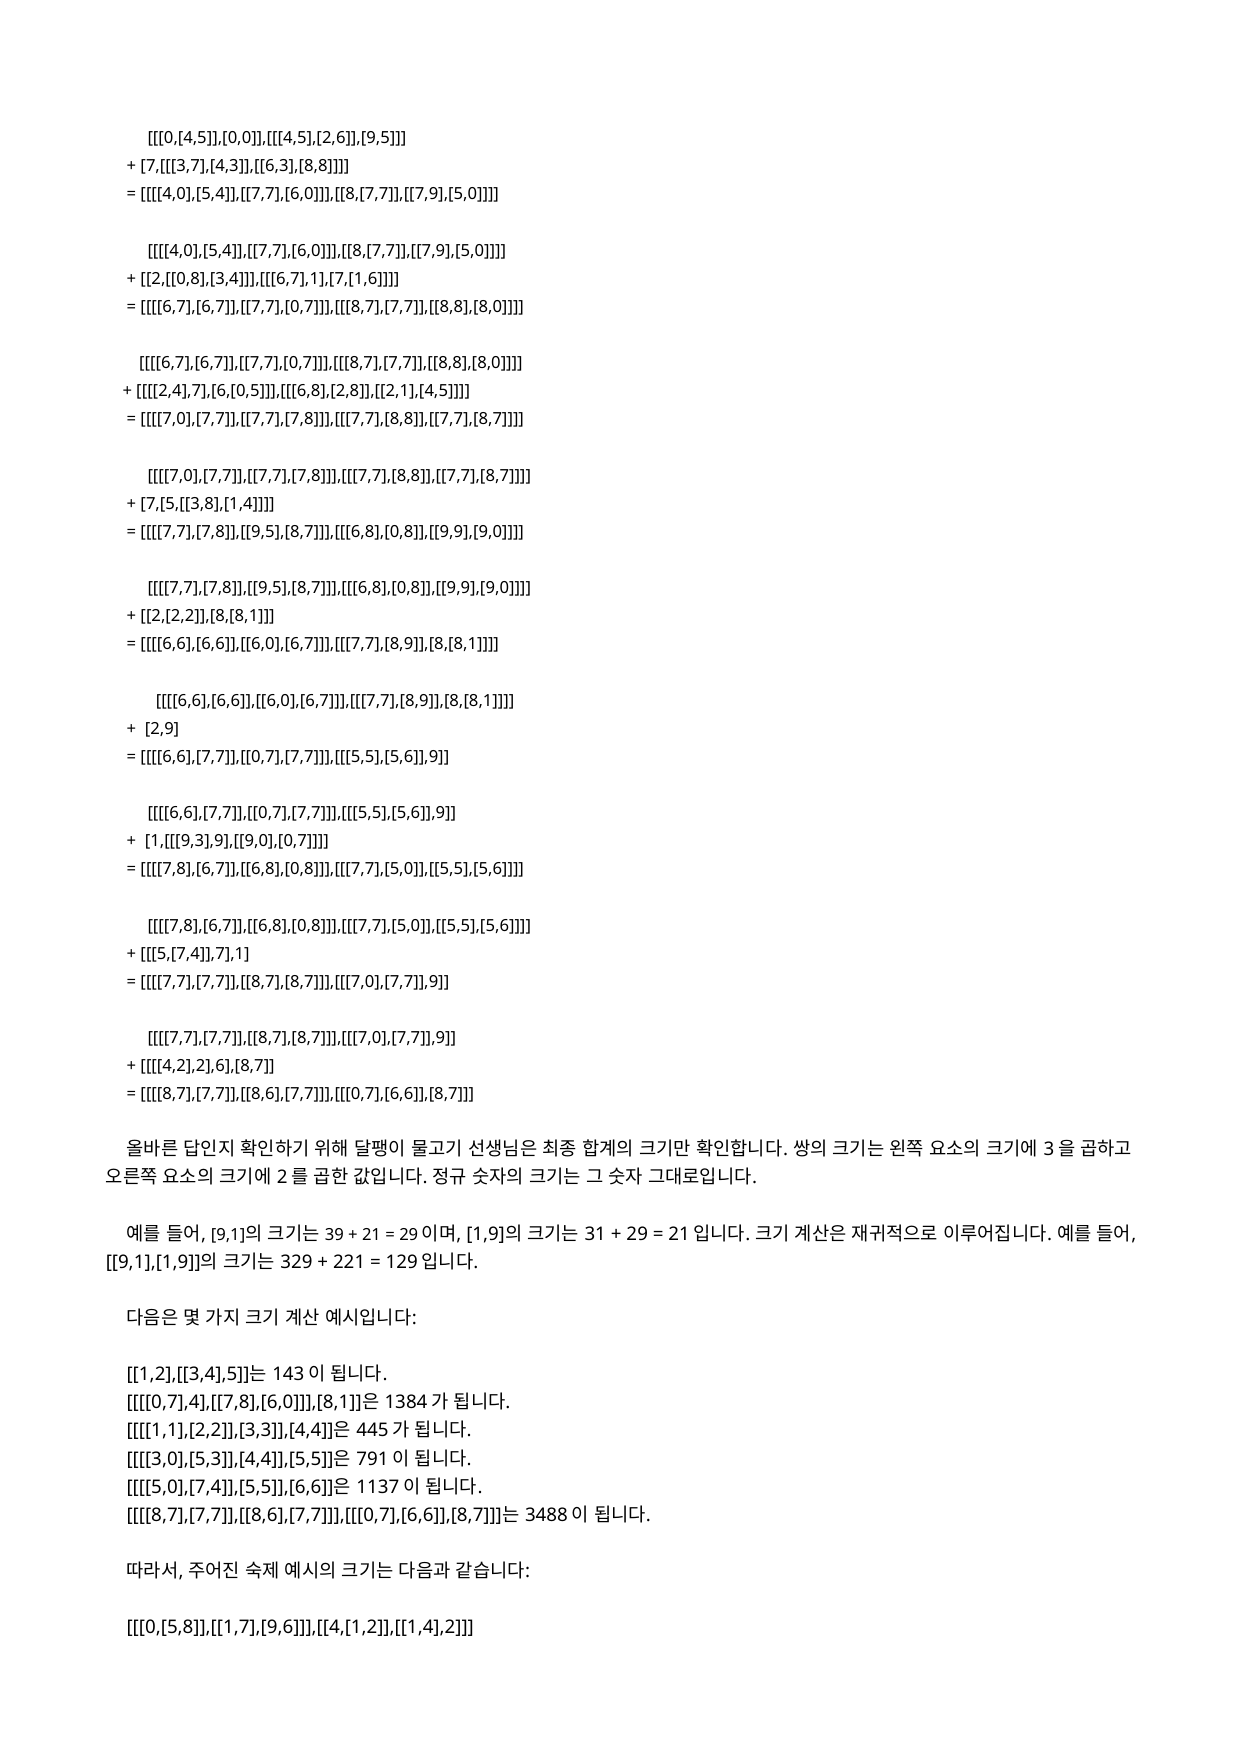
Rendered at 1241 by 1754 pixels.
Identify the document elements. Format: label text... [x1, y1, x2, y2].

text [[[[1,1],[2,2]],[3,3]],[4,4]]은 445가 됩니다. [106, 1414, 1139, 1442]
text [[[[4,0],[5,4]],[[7,7],[6,0]]],[[8,[7,7]],[[7,9],[5,0]]]] [106, 233, 1139, 261]
text [[[[7,8],[6,7]],[[6,8],[0,8]]],[[[7,7],[5,0]],[[5,5],[5,6]]]] [106, 908, 1139, 936]
text = [[[[7,8],[6,7]],[[6,8],[0,8]]],[[[7,7],[5,0]],[[5,5],[5,6]]]] [106, 852, 1139, 880]
text [[[[6,7],[6,7]],[[7,7],[0,7]]],[[[8,7],[7,7]],[[8,8],[8,0]]]] [106, 345, 1139, 373]
text = [[[[6,7],[6,7]],[[7,7],[0,7]]],[[[8,7],[7,7]],[[8,8],[8,0]]]] [106, 289, 1139, 317]
text = [[[[4,0],[5,4]],[[7,7],[6,0]]],[[8,[7,7]],[[7,9],[5,0]]]] [106, 177, 1139, 205]
text + [7,[5,[[3,8],[1,4]]]] [106, 486, 1139, 514]
text = [[[[8,7],[7,7]],[[8,6],[7,7]]],[[[0,7],[6,6]],[8,7]]] [106, 1077, 1139, 1105]
text + [[[5,[7,4]],7],1] [106, 936, 1139, 964]
text = [[[[6,6],[7,7]],[[0,7],[7,7]]],[[[5,5],[5,6]],9]] [106, 739, 1139, 767]
text [[[0,[5,8]],[[1,7],[9,6]]],[[4,[1,2]],[[1,4],2]]] [106, 1611, 1139, 1639]
text + [[2,[[0,8],[3,4]]],[[[6,7],1],[7,[1,6]]]] [106, 261, 1139, 289]
text [[[[3,0],[5,3]],[4,4]],[5,5]]은 791이 됩니다. [106, 1442, 1139, 1470]
text [[[[7,0],[7,7]],[[7,7],[7,8]]],[[[7,7],[8,8]],[[7,7],[8,7]]]] [106, 458, 1139, 486]
text [[[[6,6],[6,6]],[[6,0],[6,7]]],[[[7,7],[8,9]],[8,[8,1]]]] [106, 683, 1139, 711]
text [[[[5,0],[7,4]],[5,5]],[6,6]]은 1137이 됩니다. [106, 1470, 1139, 1498]
text 따라서, 주어진 숙제 예시의 크기는 다음과 같습니다: [106, 1555, 1139, 1583]
text [[[[7,7],[7,7]],[[8,7],[8,7]]],[[[7,0],[7,7]],9]] [106, 1020, 1139, 1048]
text + [2,9] [106, 711, 1139, 739]
text + [[2,[2,2]],[8,[8,1]]] [106, 598, 1139, 627]
text 올바른 답인지 확인하기 위해 달팽이 물고기 선생님은 최종 합계의 크기만 확인합니다. 쌍의 크기는 왼쪽 요소의 크기에 3을 곱하고 오른쪽 요소의 크기에 2를 곱한 값입니다. 정규 숫자의 크기는 그 숫자 그대로입니다. [106, 1133, 1139, 1189]
text [[[[8,7],[7,7]],[[8,6],[7,7]]],[[[0,7],[6,6]],[8,7]]]는 3488이 됩니다. [106, 1498, 1139, 1527]
text + [1,[[[9,3],9],[[9,0],[0,7]]]] [106, 823, 1139, 852]
text [[1,2],[[3,4],5]]는 143이 됩니다. [106, 1358, 1139, 1386]
text = [[[[7,7],[7,7]],[[8,7],[8,7]]],[[[7,0],[7,7]],9]] [106, 964, 1139, 992]
text + [[[[4,2],2],6],[8,7]] [106, 1048, 1139, 1077]
text [[[[0,7],4],[[7,8],[6,0]]],[8,1]]은 1384가 됩니다. [106, 1386, 1139, 1414]
text [[[0,[4,5]],[0,0]],[[[4,5],[2,6]],[9,5]]] [106, 120, 1139, 148]
text [[[[6,6],[7,7]],[[0,7],[7,7]]],[[[5,5],[5,6]],9]] [106, 795, 1139, 823]
text + [[[[2,4],7],[6,[0,5]]],[[[6,8],[2,8]],[[2,1],[4,5]]]] [106, 373, 1139, 402]
text = [[[[6,6],[6,6]],[[6,0],[6,7]]],[[[7,7],[8,9]],[8,[8,1]]]] [106, 627, 1139, 655]
text = [[[[7,7],[7,8]],[[9,5],[8,7]]],[[[6,8],[0,8]],[[9,9],[9,0]]]] [106, 514, 1139, 542]
text 예를 들어, [9,1]의 크기는 39 + 21 = 29이며, [1,9]의 크기는 31 + 29 = 21입니다. 크기 계산은 재귀적으로 이루어집니다. 예를 들어, [[9,1],[1,9]]의 크기는 329 + 221 = 129입니다. [106, 1217, 1139, 1273]
text = [[[[7,0],[7,7]],[[7,7],[7,8]]],[[[7,7],[8,8]],[[7,7],[8,7]]]] [106, 402, 1139, 430]
text + [7,[[[3,7],[4,3]],[[6,3],[8,8]]]] [106, 148, 1139, 177]
text 다음은 몇 가지 크기 계산 예시입니다: [106, 1302, 1139, 1330]
text [[[[7,7],[7,8]],[[9,5],[8,7]]],[[[6,8],[0,8]],[[9,9],[9,0]]]] [106, 570, 1139, 598]
